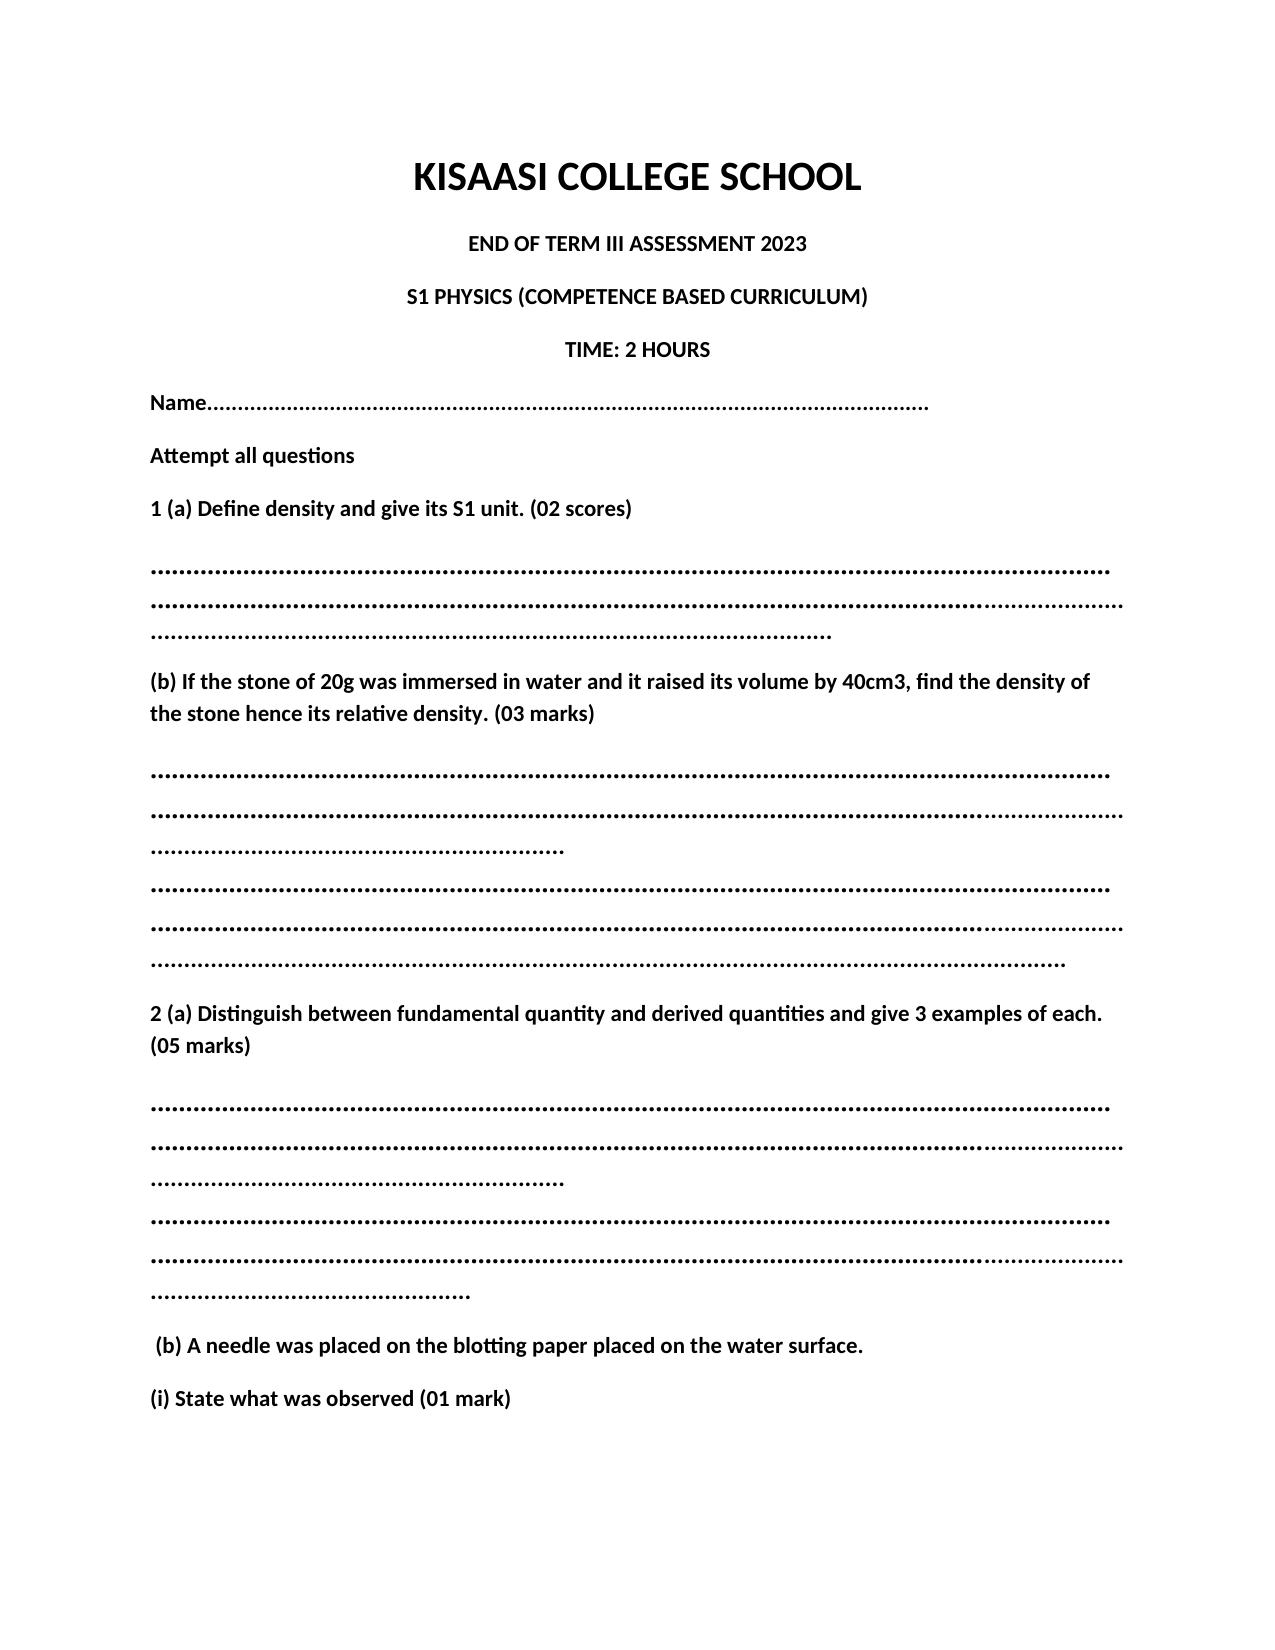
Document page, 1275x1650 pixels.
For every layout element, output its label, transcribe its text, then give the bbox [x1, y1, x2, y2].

text ………………………………………………………………………………………………………………………………………………………………………………………………………………………………...................................................................................………………………………………………………………………………………………………………………………………………………………………………………………………………………………..................................................................... [150, 1084, 1125, 1306]
text (b) A needle was placed on the blotting paper placed on the water surface. [150, 1331, 1125, 1359]
text (i) State what was observed (01 mark) [150, 1384, 1125, 1412]
text (b) If the stone of 20g was immersed in water and it raised its volume by 40cm3, find the density of the stone hence its relative density. (03 marks) [150, 667, 1125, 727]
text Name...................................................................................................................... [150, 388, 1125, 416]
text TIME: 2 HOURS [150, 335, 1125, 363]
text KISAASI COLLEGE SCHOOL [150, 150, 1125, 201]
text ………………………………………………………………………………………………………………………………………………………………………………………………………………………………........................................................................................................................... [150, 547, 1125, 646]
text 1 (a) Define density and give its S1 unit. (02 scores) [150, 494, 1125, 522]
text S1 PHYSICS (COMPETENCE BASED CURRICULUM) [150, 282, 1125, 310]
text Attempt all questions [150, 441, 1125, 469]
text END OF TERM III ASSESSMENT 2023 [150, 229, 1125, 257]
text 2 (a) Distinguish between fundamental quantity and derived quantities and give 3 examples of each. (05 marks) [150, 999, 1125, 1059]
text ………………………………………………………………………………………………………………………………………………………………………………………………………………………………...................................................................................……………………………………………………………………………………………………………………………………………………………………………………………………………………………….............................................................................................................................................................. [150, 752, 1125, 974]
